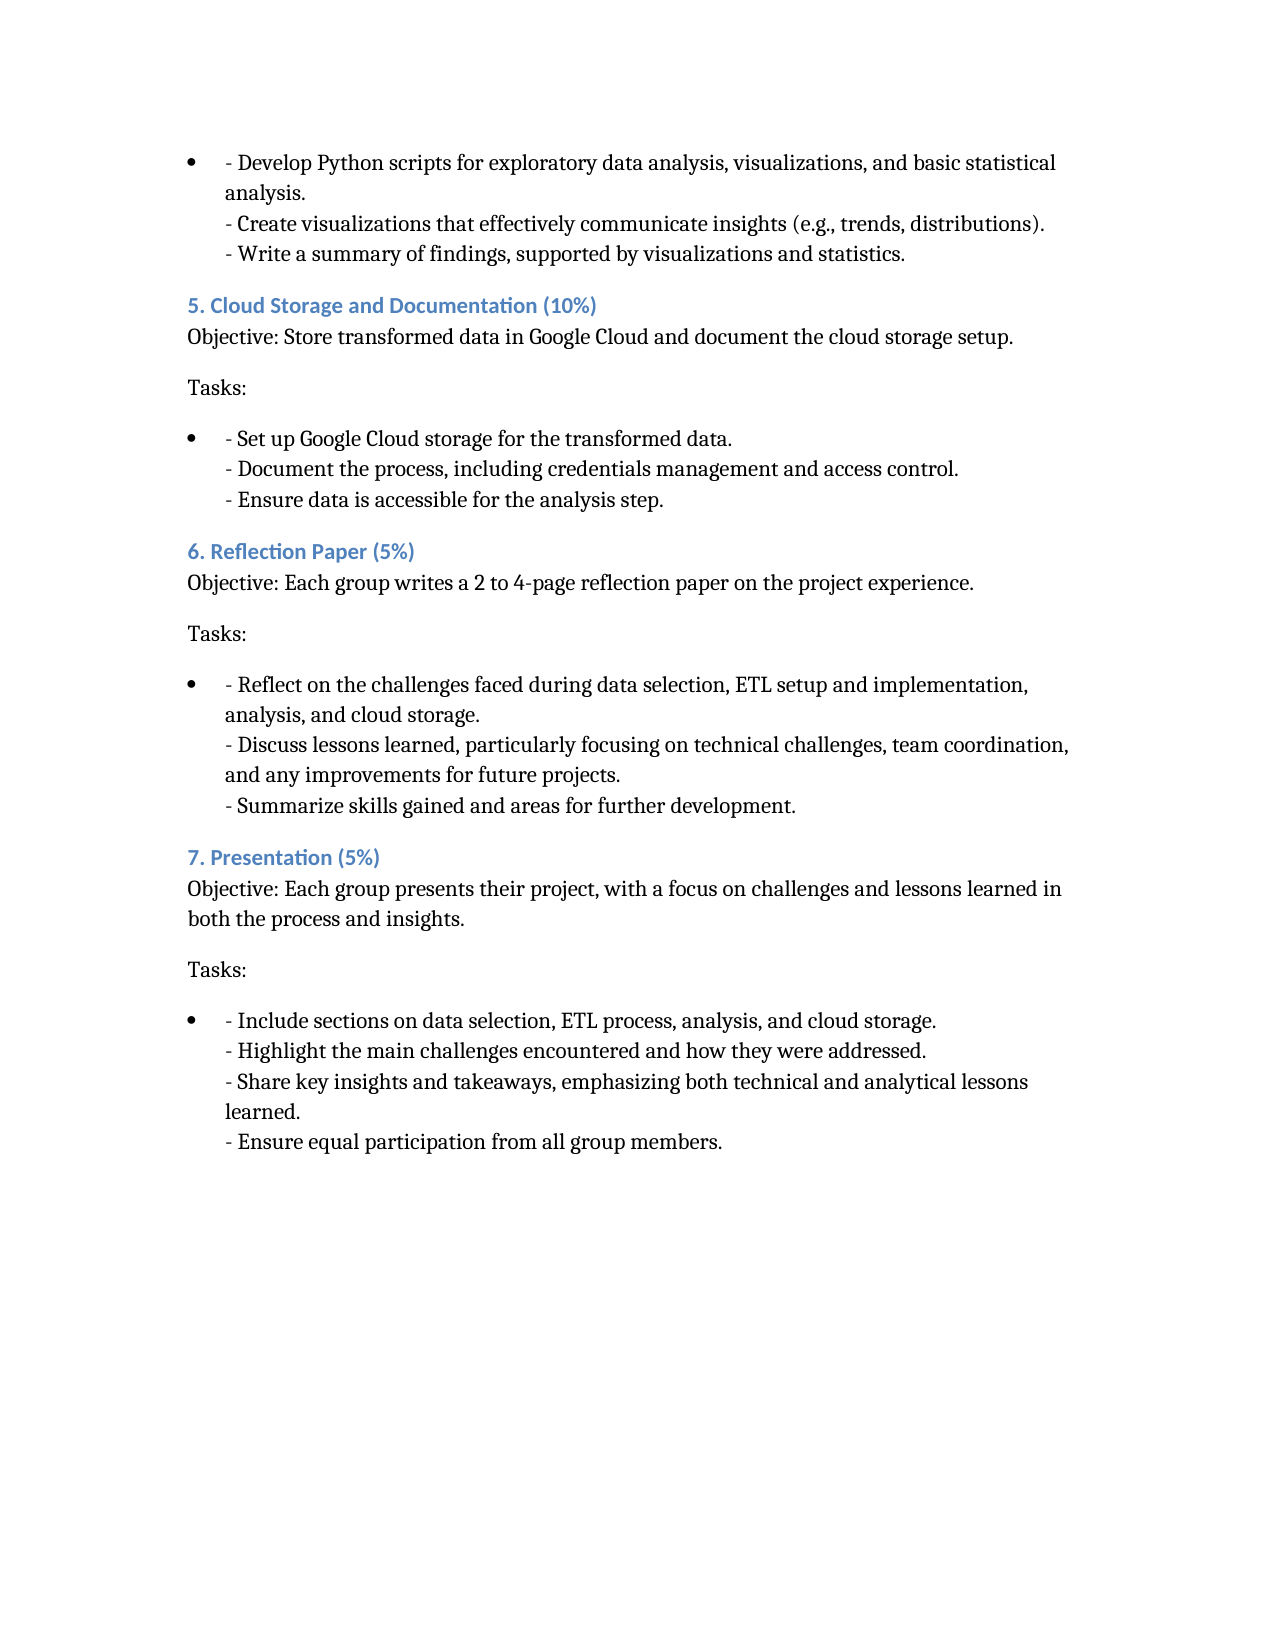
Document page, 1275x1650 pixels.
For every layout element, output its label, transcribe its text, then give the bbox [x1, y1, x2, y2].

subtitle 5. Cloud Storage and Documentation (10%) [187, 292, 1087, 320]
list - Set up Google Cloud storage for the transformed data. - Document the process, including credentials management and access control. - Ensure data is accessible for the analysis step. [187, 426, 1087, 513]
text Objective: Store transformed data in Google Cloud and document the cloud storage setup. [187, 324, 1087, 350]
subtitle 6. Reflection Paper (5%) [187, 537, 1087, 565]
list - Include sections on data selection, ETL process, analysis, and cloud storage. - Highlight the main challenges encountered and how they were addressed. - Share key insights and takeaways, emphasizing both technical and analytical lessons learned. - Ensure equal participation from all group members. [187, 1008, 1087, 1155]
text Objective: Each group presents their project, with a focus on challenges and lessons learned in both the process and insights. [187, 876, 1087, 932]
list - Reflect on the challenges faced during data selection, ETL setup and implementation, analysis, and cloud storage. - Discuss lessons learned, particularly focusing on technical challenges, team coordination, and any improvements for future projects. - Summarize skills gained and areas for further development. [187, 672, 1087, 819]
subtitle 7. Presentation (5%) [187, 843, 1087, 872]
list - Develop Python scripts for exploratory data analysis, visualizations, and basic statistical analysis. - Create visualizations that effectively communicate insights (e.g., trends, distributions). - Write a summary of findings, supported by visualizations and statistics. [187, 150, 1087, 267]
text Tasks: [187, 375, 1087, 401]
text Tasks: [187, 621, 1087, 647]
text Objective: Each group writes a 2 to 4-page reflection paper on the project experience. [187, 569, 1087, 596]
text Tasks: [187, 957, 1087, 983]
